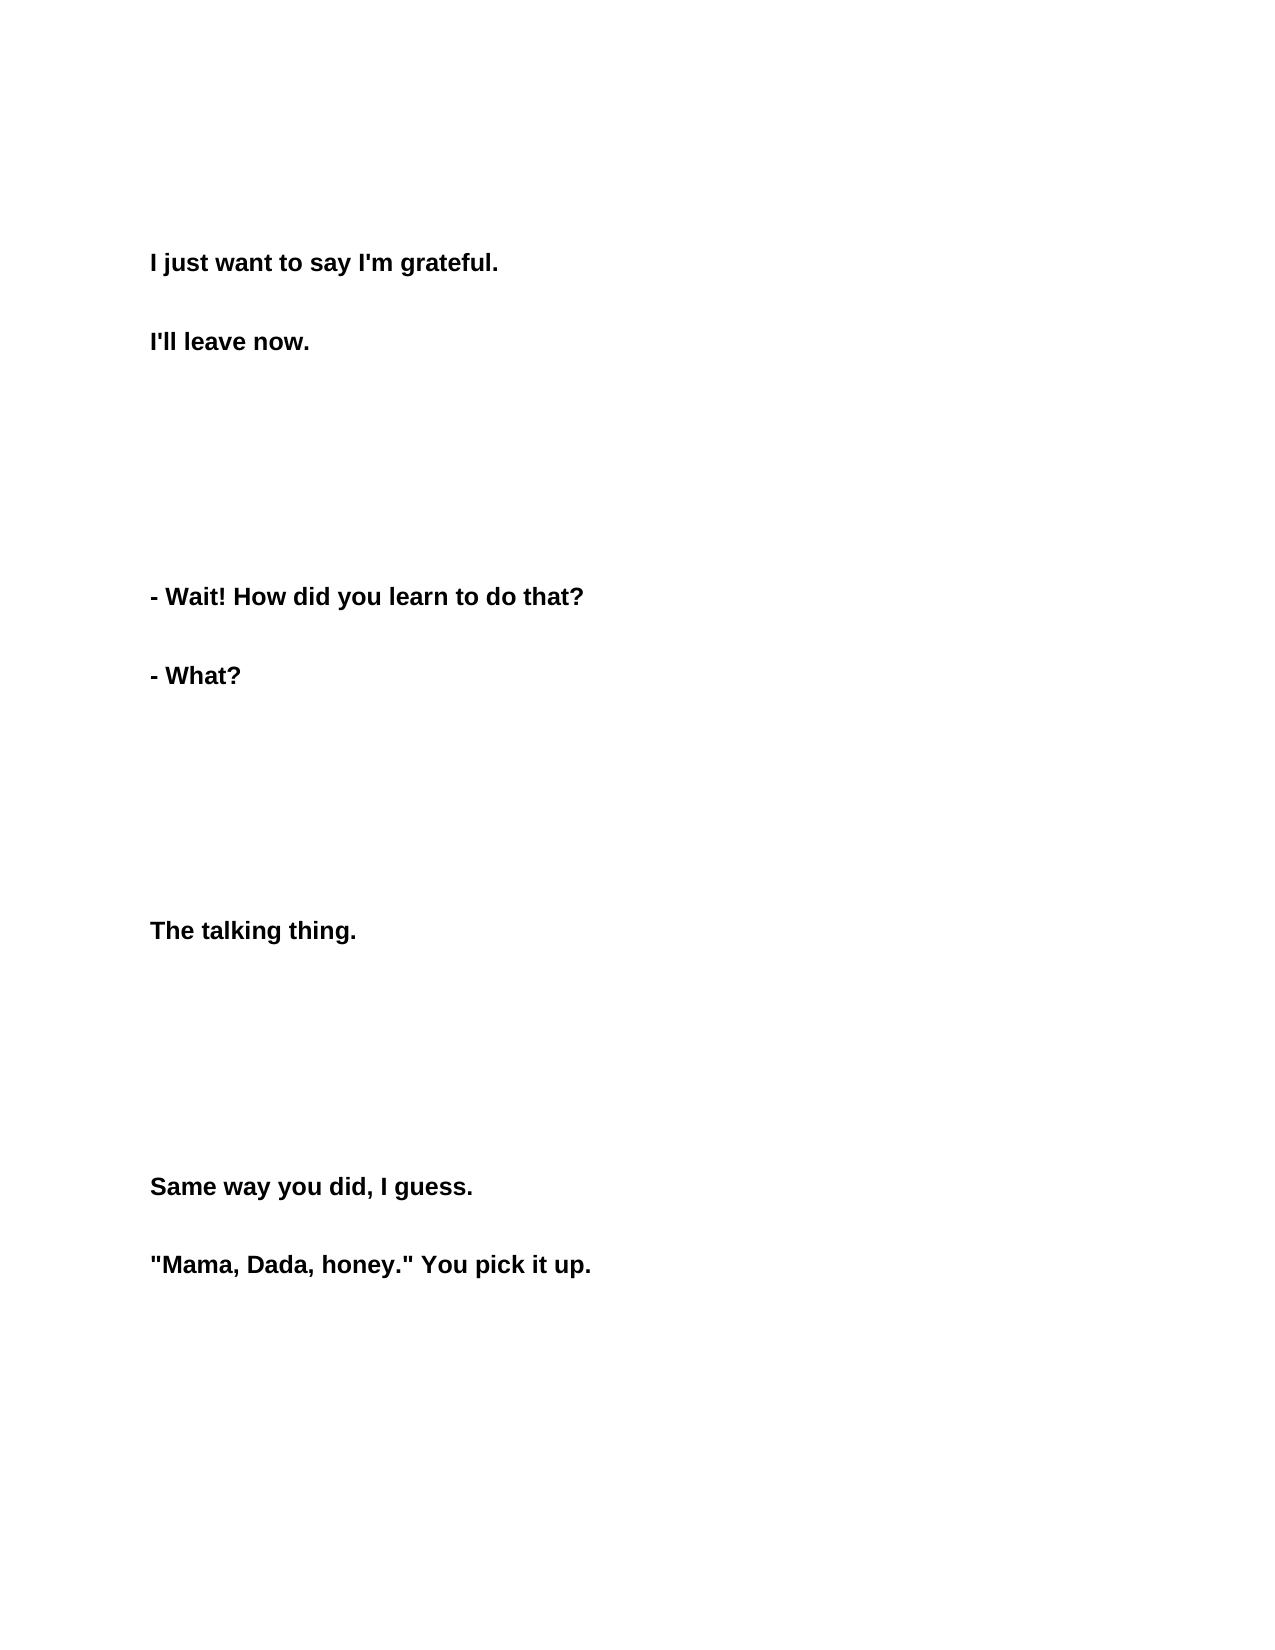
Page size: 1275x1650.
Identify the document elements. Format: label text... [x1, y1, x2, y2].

subtitle The talking thing. [150, 916, 1125, 945]
subtitle I just want to say I'm grateful. [150, 248, 1125, 277]
subtitle - What? [150, 661, 1125, 689]
subtitle "Mama, Dada, honey." You pick it up. [150, 1250, 1125, 1279]
subtitle I'll leave now. [150, 327, 1125, 355]
subtitle Same way you did, I guess. [150, 1172, 1125, 1200]
subtitle - Wait! How did you learn to do that? [150, 582, 1125, 611]
